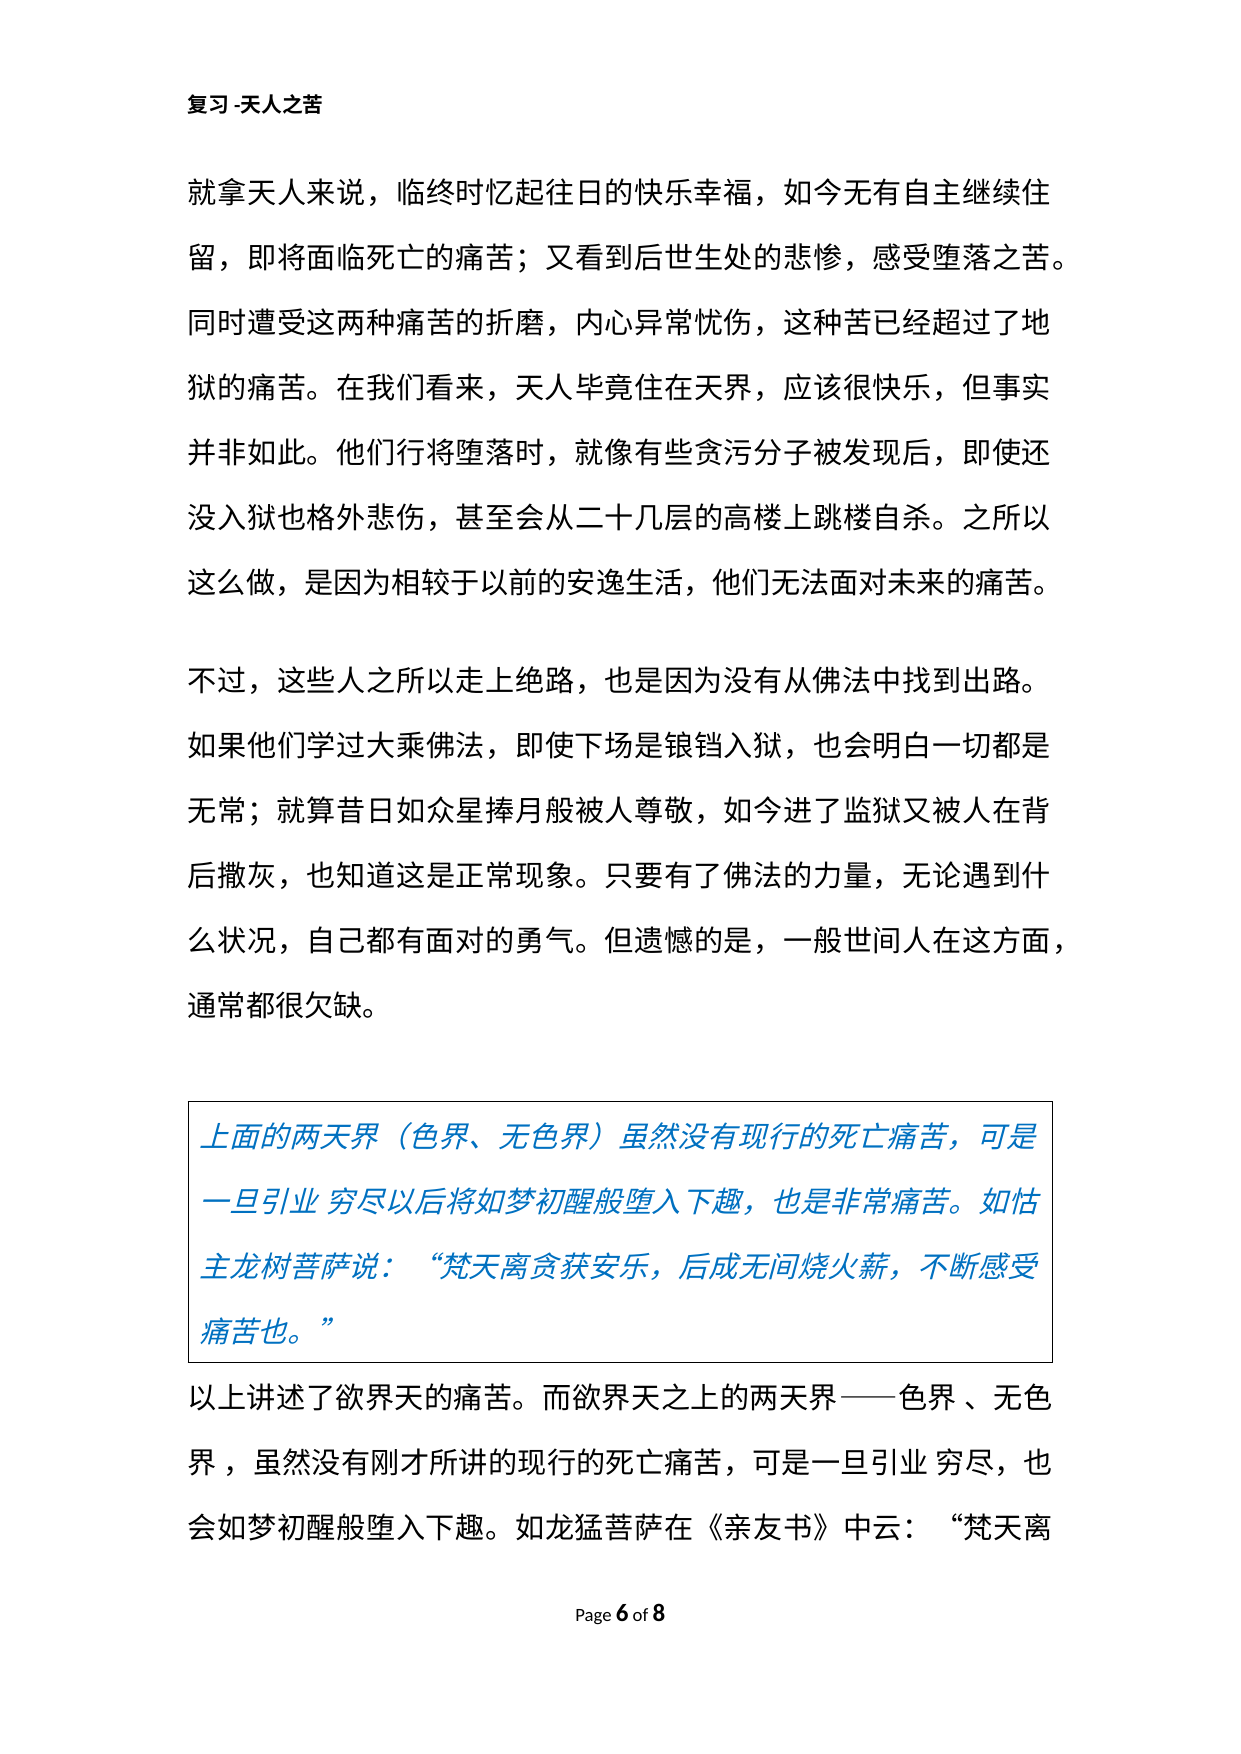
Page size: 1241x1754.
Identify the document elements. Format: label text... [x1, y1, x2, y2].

text 就拿天人来说，临终时忆起往日的快乐幸福，如今无有自主继续住留，即将面临死亡的痛苦；又看到后世生处的悲惨，感受堕落之苦。同时遭受这两种痛苦的折磨，内心异常忧伤，这种苦已经超过了地狱的痛苦。在我们看来，天人毕竟住在天界，应该很快乐，但事实并非如此。他们行将堕落时，就像有些贪污分子被发现后，即使还没入狱也格外悲伤，甚至会从二十几层的高楼上跳楼自杀。之所以这么做，是因为相较于以前的安逸生活，他们无法面对未来的痛苦。 [187, 158, 1053, 613]
text 不过，这些人之所以走上绝路，也是因为没有从佛法中找到出路。如果他们学过大乘佛法，即使下场是锒铛入狱，也会明白一切都是无常；就算昔日如众星捧月般被人尊敬，如今进了监狱又被人在背后撒灰，也知道这是正常现象。只要有了佛法的力量，无论遇到什么状况，自己都有面对的勇气。但遗憾的是，一般世间人在这方面，通常都很欠缺。 [187, 646, 1053, 1036]
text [187, 1363, 1053, 1558]
table_header 上面的两天界（色界、无色界）虽然没有现行的死亡痛苦，可是一旦引业 穷尽以后将如梦初醒般堕入下趣，也是非常痛苦。如怙主龙树菩萨说：“梵天离贪获安乐，后成无间烧火薪，不断感受痛苦也。” [189, 1102, 1052, 1362]
